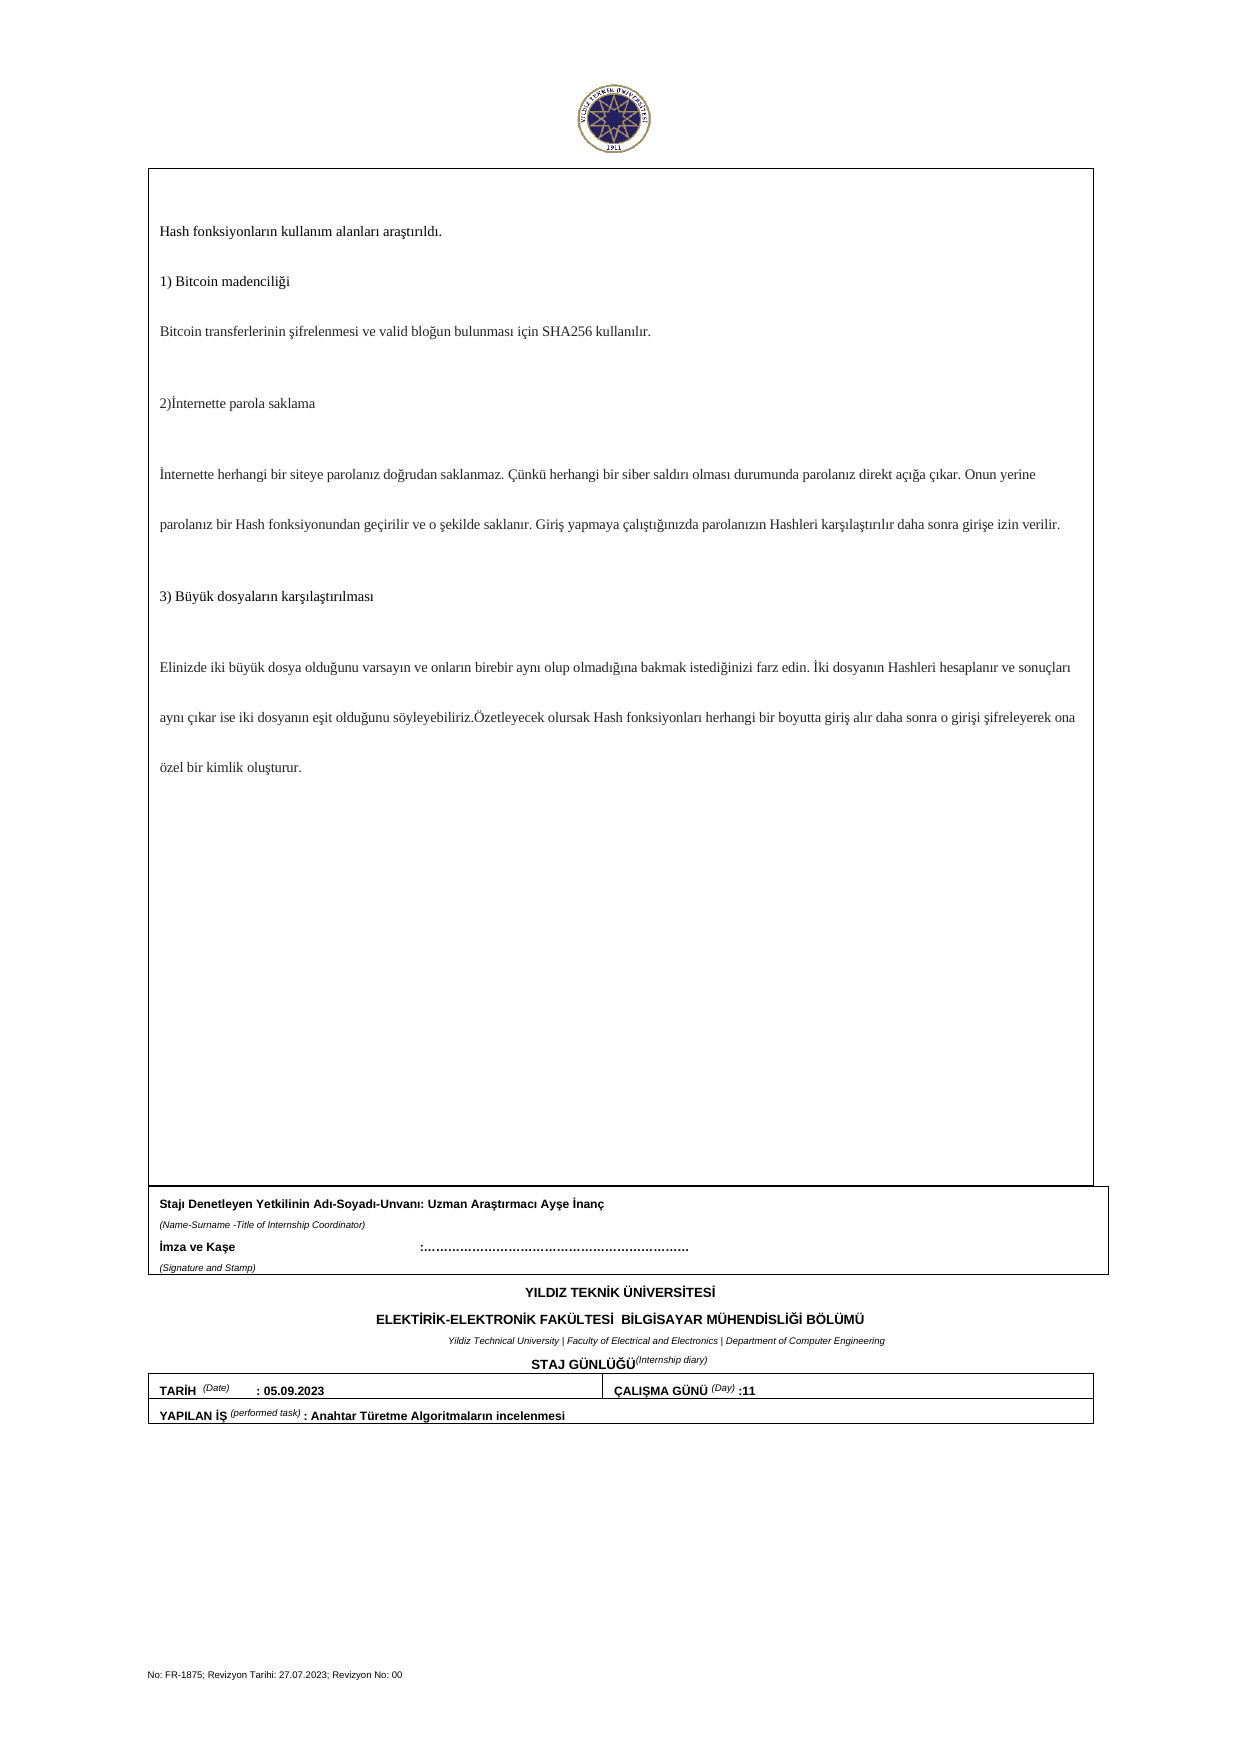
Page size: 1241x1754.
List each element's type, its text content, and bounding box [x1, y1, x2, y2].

table_header ÇALIŞMA GÜNÜ (Day) :11 [603, 1374, 1093, 1398]
table_cell YAPILAN İŞ (performed task) : Anahtar Türetme Algoritmaların incelenmesi [149, 1399, 1093, 1423]
picture [566, 73, 661, 168]
table_header TARİH (Date) : 05.09.2023 [149, 1374, 602, 1398]
text YILDIZ TEKNİK ÜNİVERSİTESİ [147, 1275, 1092, 1301]
text STAJ GÜNLÜĞÜ(Internship diary) [147, 1346, 1092, 1373]
text ELEKTİRİK-ELEKTRONİK FAKÜLTESİ BİLGİSAYAR MÜHENDİSLİĞİ BÖLÜMÜ [147, 1301, 1092, 1327]
table_header Stajı Denetleyen Yetkilinin Adı-Soyadı-Unvanı: Uzman Araştırmacı Ayşe İnanç (Name-Surname -Title of Internship Coordinator) İmza ve Kaşe :………………………………………………………… (Signature and Stamp) [149, 1187, 1108, 1273]
text Yildiz Technical University | Faculty of Electrical and Electronics | Department of Computer Engineering [147, 1327, 1187, 1346]
table_header Hash fonksiyonların kullanım alanları araştırıldı. 1) Bitcoin madenciliği Bitcoin transferlerinin şifrelenmesi ve valid bloğun bulunması için SHA256 kullanılır. 2)İnternette parola saklama İnternette herhangi bir siteye parolanız doğrudan saklanmaz. Çünkü herhangi bir siber saldırı olması durumunda parolanız direkt açığa çıkar. Onun yerine parolanız bir Hash fonksiyonundan geçirilir ve o şekilde saklanır. Giriş yapmaya çalıştığınızda parolanızın Hashleri karşılaştırılır daha sonra girişe izin verilir. 3) Büyük dosyaların karşılaştırılması Elinizde iki büyük dosya olduğunu varsayın ve onların birebir aynı olup olmadığına bakmak istediğinizi farz edin. İki dosyanın Hashleri hesaplanır ve sonuçları aynı çıkar ise iki dosyanın eşit olduğunu söyleyebiliriz.Özetleyecek olursak Hash fonksiyonları herhangi bir boyutta giriş alır daha sonra o girişi şifreleyerek ona özel bir kimlik oluşturur. [149, 169, 1093, 1185]
